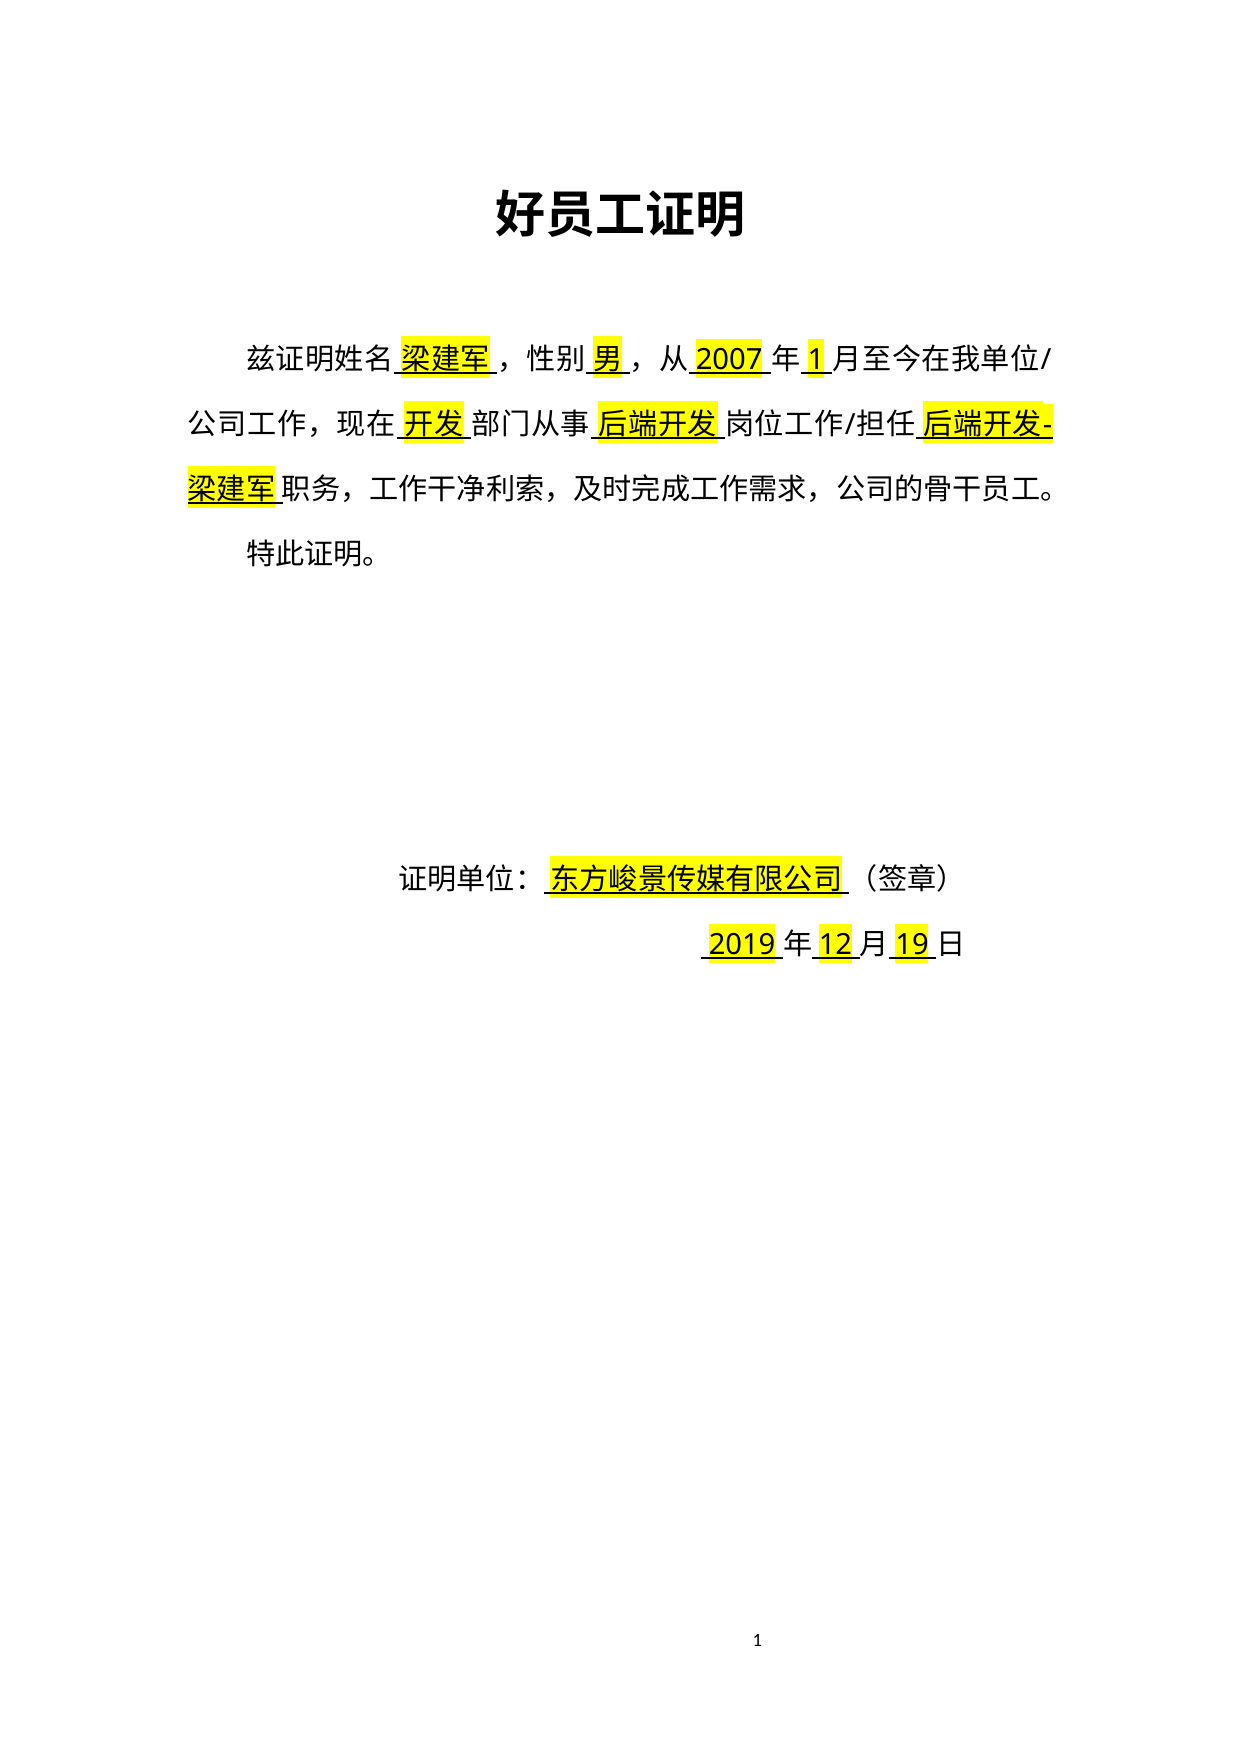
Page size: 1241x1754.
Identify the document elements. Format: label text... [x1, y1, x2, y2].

text 证明单位： 东方峻景传媒有限公司 （签章） [187, 844, 965, 909]
text 2019 年 12 月 19 日 [187, 909, 965, 974]
text 兹证明姓名 梁建军 ，性别 男 ，从 2007 年 1 月至今在我单位/公司工作，现在 开发 部门从事 后端开发 岗位工作/担任 后端开发-梁建军 职务，工作干净利索，及时完成工作需求，公司的骨干员工。 [187, 324, 1053, 519]
text 好员工证明 [187, 162, 1053, 259]
text 特此证明。 [187, 519, 1053, 584]
